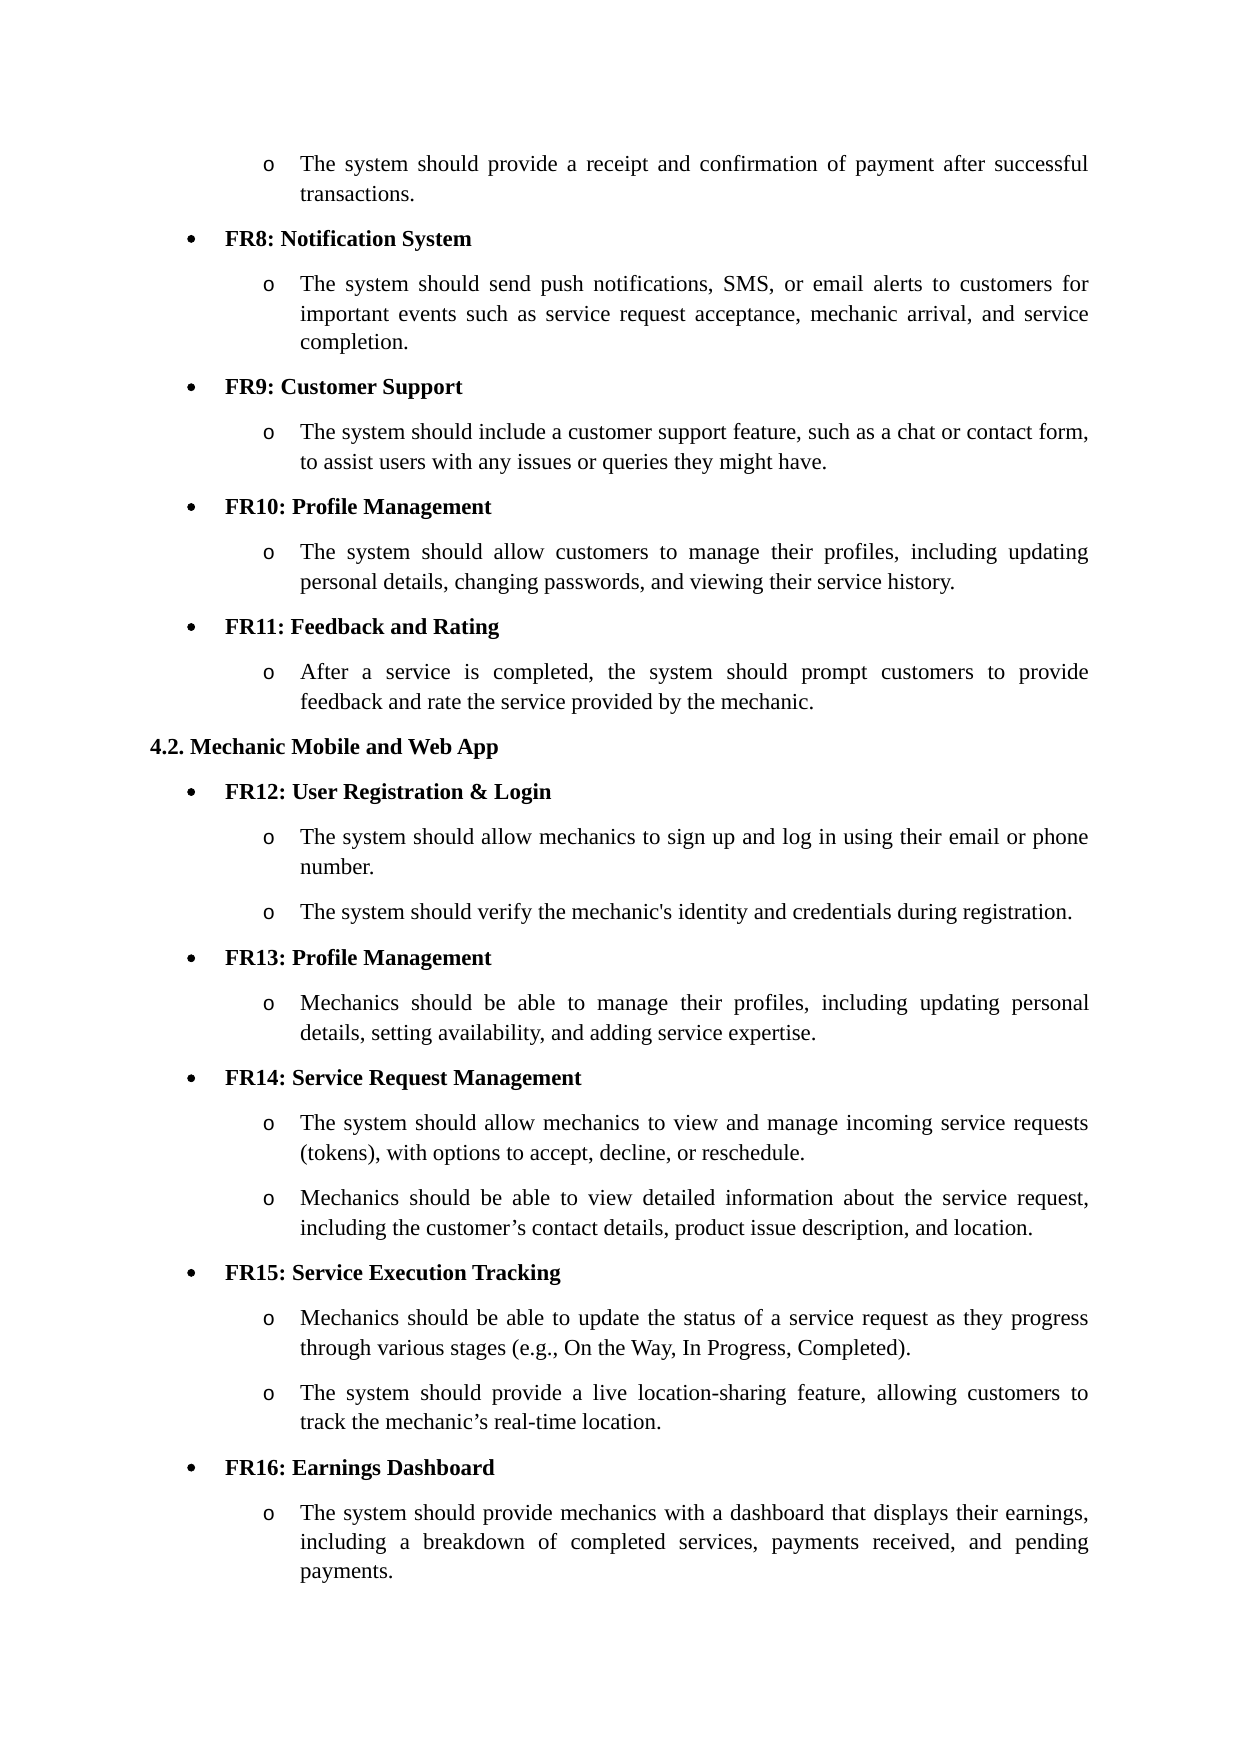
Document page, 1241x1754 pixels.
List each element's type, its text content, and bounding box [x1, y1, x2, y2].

list The system should provide mechanics with a dashboard that displays their earnings, including a breakdown of completed services, payments received, and pending payments. [262, 1499, 1090, 1583]
list After a service is completed, the system should prompt customers to provide feedback and rate the service provided by the mechanic. [262, 658, 1090, 714]
text 4.2. Mechanic Mobile and Web App [150, 733, 1090, 759]
list FR11: Feedback and Rating [187, 613, 1090, 639]
list Mechanics should be able to update the status of a service request as they progress through various stages (e.g., On the Way, In Progress, Completed). [262, 1304, 1090, 1360]
list Mechanics should be able to view detailed information about the service request, including the customer’s contact details, product issue description, and location. [262, 1184, 1090, 1240]
list FR8: Notification System [187, 225, 1090, 251]
list The system should verify the mechanic's identity and credentials during registration. [262, 898, 1090, 925]
list FR16: Earnings Dashboard [187, 1453, 1090, 1480]
list FR10: Profile Management [187, 493, 1090, 519]
list FR13: Profile Management [187, 944, 1090, 971]
list FR12: User Registration & Login [187, 778, 1090, 804]
list Mechanics should be able to manage their profiles, including updating personal details, setting availability, and adding service expertise. [262, 989, 1090, 1045]
list The system should allow mechanics to sign up and log in using their email or phone number. [262, 823, 1090, 879]
list The system should provide a live location-sharing feature, allowing customers to track the mechanic’s real-time location. [262, 1379, 1090, 1435]
list The system should provide a receipt and confirmation of payment after successful transactions. [262, 150, 1090, 206]
list FR9: Customer Support [187, 373, 1090, 399]
list FR15: Service Execution Tracking [187, 1259, 1090, 1285]
list The system should allow mechanics to view and manage incoming service requests (tokens), with options to accept, decline, or reschedule. [262, 1109, 1090, 1165]
list The system should include a customer support feature, such as a chat or contact form, to assist users with any issues or queries they might have. [262, 418, 1090, 474]
list The system should send push notifications, SMS, or email alerts to customers for important events such as service request acceptance, mechanic arrival, and service completion. [262, 270, 1090, 354]
list FR14: Service Request Management [187, 1064, 1090, 1091]
list The system should allow customers to manage their profiles, including updating personal details, changing passwords, and viewing their service history. [262, 538, 1090, 594]
